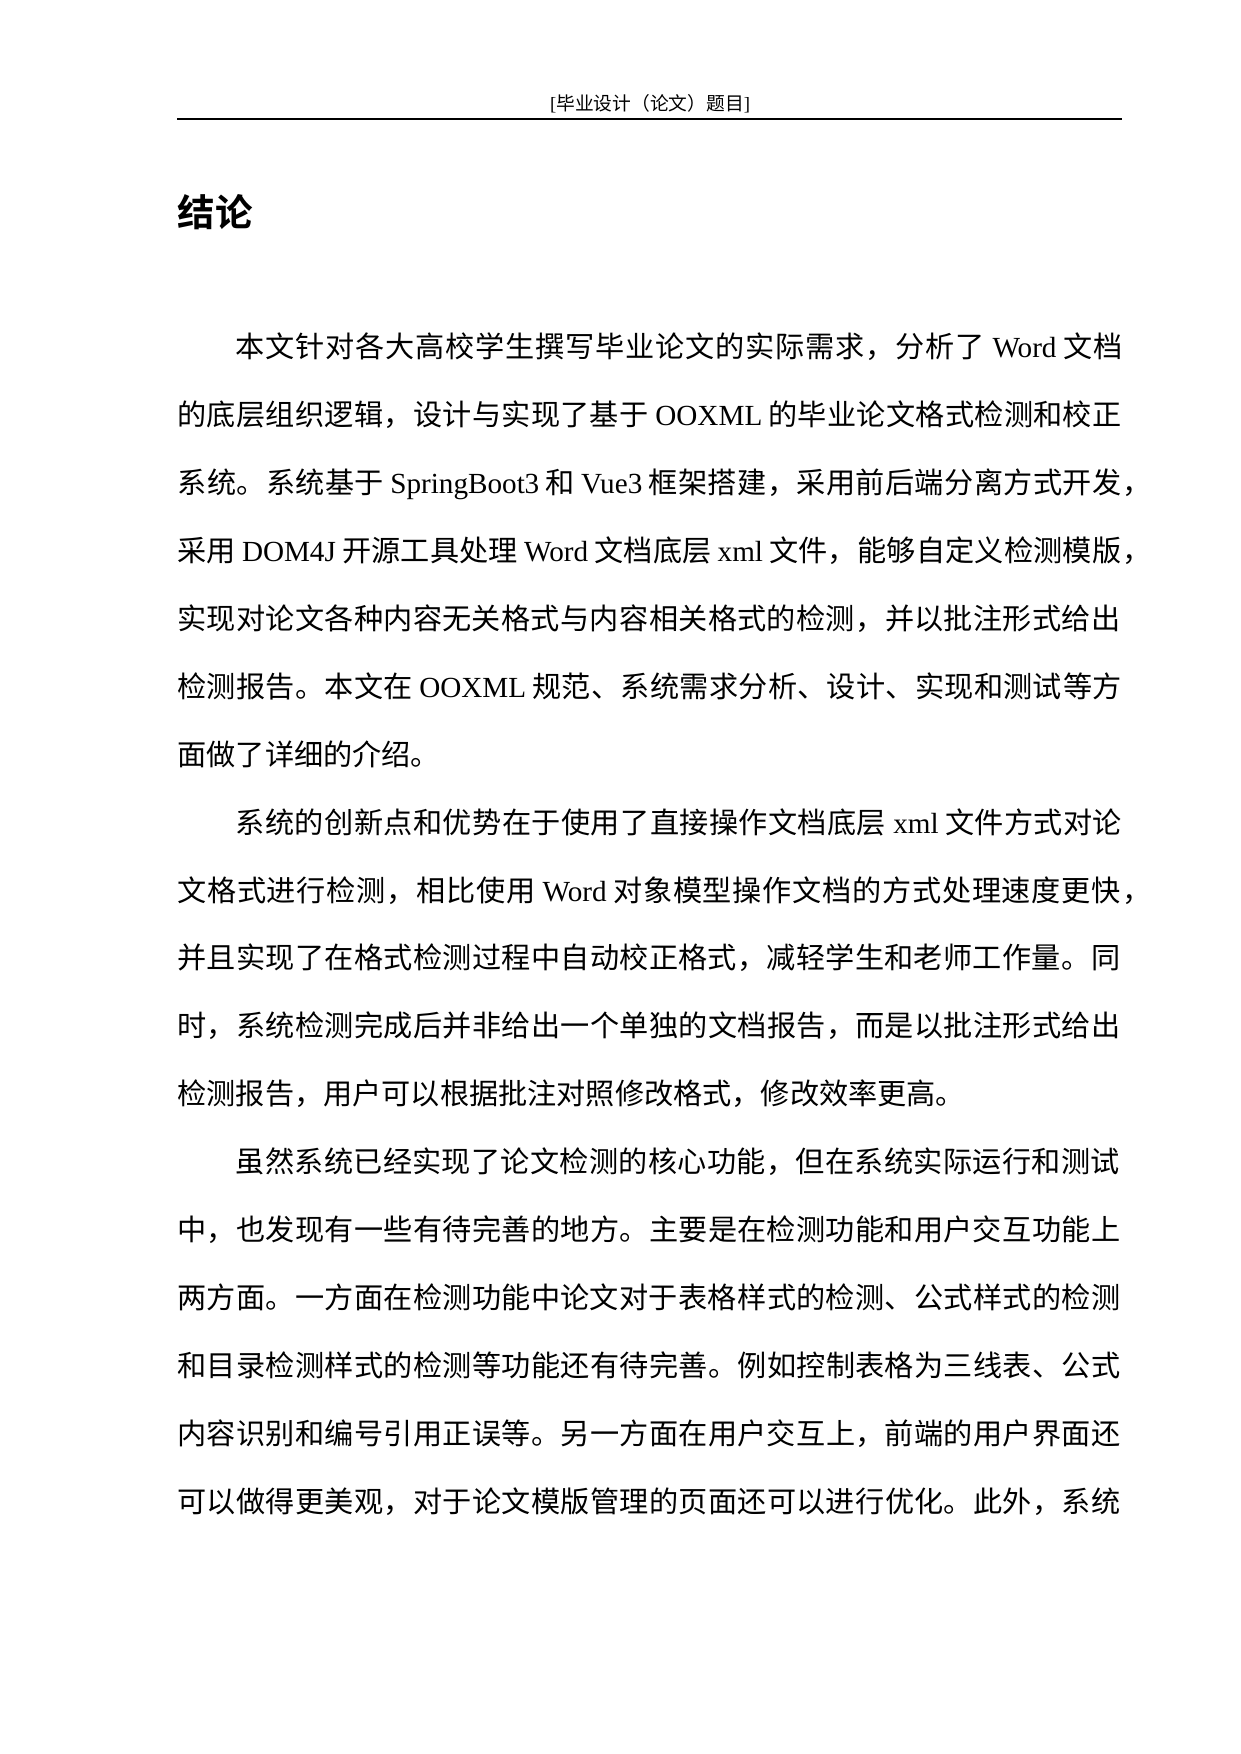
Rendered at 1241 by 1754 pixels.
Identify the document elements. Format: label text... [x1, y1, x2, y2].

text 系统的创新点和优势在于使用了直接操作文档底层xml文件方式对论文格式进行检测，相比使用Word对象模型操作文档的方式处理速度更快，并且实现了在格式检测过程中自动校正格式，减轻学生和老师工作量。同时，系统检测完成后并非给出一个单独的文档报告，而是以批注形式给出检测报告，用户可以根据批注对照修改格式，修改效率更高。 [177, 786, 1122, 1126]
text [177, 1126, 1122, 1533]
text 本文针对各大高校学生撰写毕业论文的实际需求，分析了Word文档的底层组织逻辑，设计与实现了基于OOXML的毕业论文格式检测和校正系统。系统基于SpringBoot3和Vue3框架搭建，采用前后端分离方式开发，采用DOM4J开源工具处理Word文档底层xml文件，能够自定义检测模版，实现对论文各种内容无关格式与内容相关格式的检测，并以批注形式给出检测报告。本文在OOXML规范、系统需求分析、设计、实现和测试等方面做了详细的介绍。 [177, 311, 1122, 786]
subtitle 结论 [177, 176, 1122, 244]
